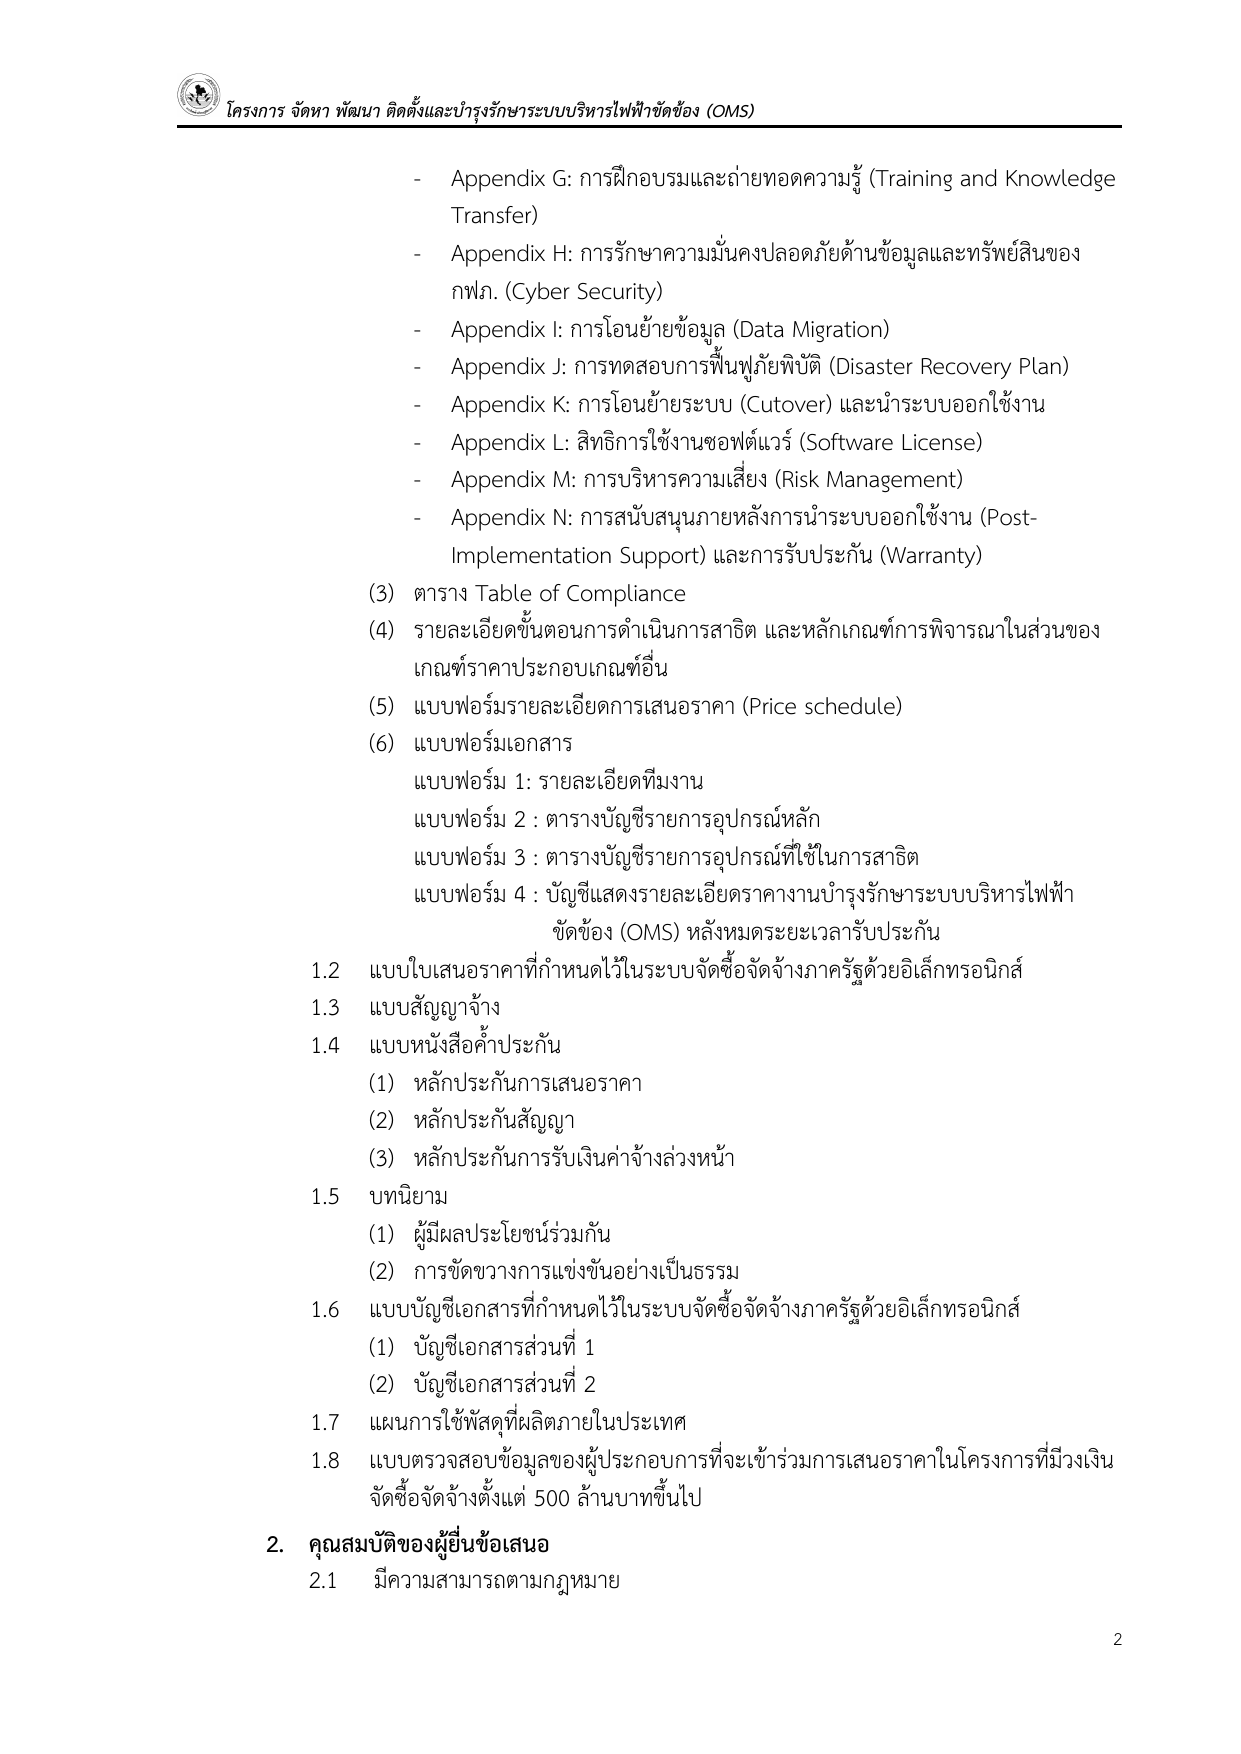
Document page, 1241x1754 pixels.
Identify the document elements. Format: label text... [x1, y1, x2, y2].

text 1.6 แบบบัญชีเอกสารที่กำหนดไว้ในระบบจัดซื้อจัดจ้างภาครัฐด้วยอิเล็กทรอนิกส์ [177, 1288, 1122, 1326]
text แบบฟอร์ม 1: รายละเอียดทีมงาน [310, 760, 1122, 798]
list Appendix L: สิทธิการใช้งานซอฟต์แวร์ (Software License) [413, 421, 1122, 458]
list Appendix I: การโอนย้ายข้อมูล (Data Migration) [413, 308, 1122, 345]
text (3) ตาราง Table of Compliance [310, 572, 1122, 609]
text แบบฟอร์ม 3 : ตารางบัญชีรายการอุปกรณ์ที่ใช้ในการสาธิต [310, 836, 1122, 873]
text 1.4 แบบหนังสือค้ำประกัน [177, 1024, 1122, 1062]
text 2. คุณสมบัติของผู้ยื่นข้อเสนอ [177, 1527, 1122, 1559]
text (2) บัญชีเอกสารส่วนที่ 2 [177, 1363, 1122, 1401]
list Appendix N: การสนับสนุนภายหลังการนำระบบออกใช้งาน (Post-Implementation Support) และการรับประกัน (Warranty) [413, 496, 1122, 572]
text 1.7 แผนการใช้พัสดุที่ผลิตภายในประเทศ [310, 1401, 1122, 1439]
text 1.3 แบบสัญญาจ้าง [177, 986, 1122, 1024]
text (1) หลักประกันการเสนอราคา [177, 1062, 1122, 1099]
text 1.2 แบบใบเสนอราคาที่กำหนดไว้ในระบบจัดซื้อจัดจ้างภาครัฐด้วยอิเล็กทรอนิกส์ [177, 949, 1122, 986]
text (1) ผู้มีผลประโยชน์ร่วมกัน [177, 1213, 1122, 1250]
text (2) หลักประกันสัญญา [177, 1099, 1122, 1137]
picture [177, 73, 221, 117]
text (4) รายละเอียดขั้นตอนการดำเนินการสาธิต และหลักเกณฑ์การพิจารณาในส่วนของเกณฑ์ราคาประกอบเกณฑ์อื่น [310, 609, 1122, 685]
text แบบฟอร์ม 2 : ตารางบัญชีรายการอุปกรณ์หลัก [310, 798, 1122, 836]
list Appendix K: การโอนย้ายระบบ (Cutover) และนำระบบออกใช้งาน [413, 383, 1122, 421]
text 1.8 เเบบตรวจสอบข้อมูลของผู้ประกอบการที่จะเข้าร่วมการเสนอราคาในโครงการที่มีวงเงินจัดซื้อจัดจ้างตั้งแต่ 500 ล้านบาทขึ้นไป [310, 1439, 1122, 1514]
text 2.1 มีความสามารถตามกฎหมาย [177, 1559, 1122, 1596]
list Appendix J: การทดสอบการฟื้นฟูภัยพิบัติ (Disaster Recovery Plan) [413, 345, 1122, 383]
text (5) แบบฟอร์มรายละเอียดการเสนอราคา (Price schedule) [310, 685, 1122, 722]
text 1.5 บทนิยาม [177, 1175, 1122, 1213]
text (6) แบบฟอร์มเอกสาร [310, 722, 1122, 760]
list Appendix H: การรักษาความมั่นคงปลอดภัยด้านข้อมูลและทรัพย์สินของ กฟภ. (Cyber Security) [413, 232, 1122, 308]
text (1) บัญชีเอกสารส่วนที่ 1 [177, 1326, 1122, 1363]
text (2) การขัดขวางการแข่งขันอย่างเป็นธรรม [177, 1250, 1122, 1288]
list Appendix M: การบริหารความเสี่ยง (Risk Management) [413, 458, 1122, 496]
text แบบฟอร์ม 4 : บัญชีแสดงรายละเอียดราคางานบำรุงรักษาระบบบริหารไฟฟ้าขัดข้อง (OMS) หลังหมดระยะเวลารับประกัน [310, 873, 1122, 949]
list Appendix G: การฝึกอบรมและถ่ายทอดความรู้ (Training and Knowledge Transfer) [413, 157, 1122, 232]
text (3) หลักประกันการรับเงินค่าจ้างล่วงหน้า [177, 1137, 1122, 1175]
